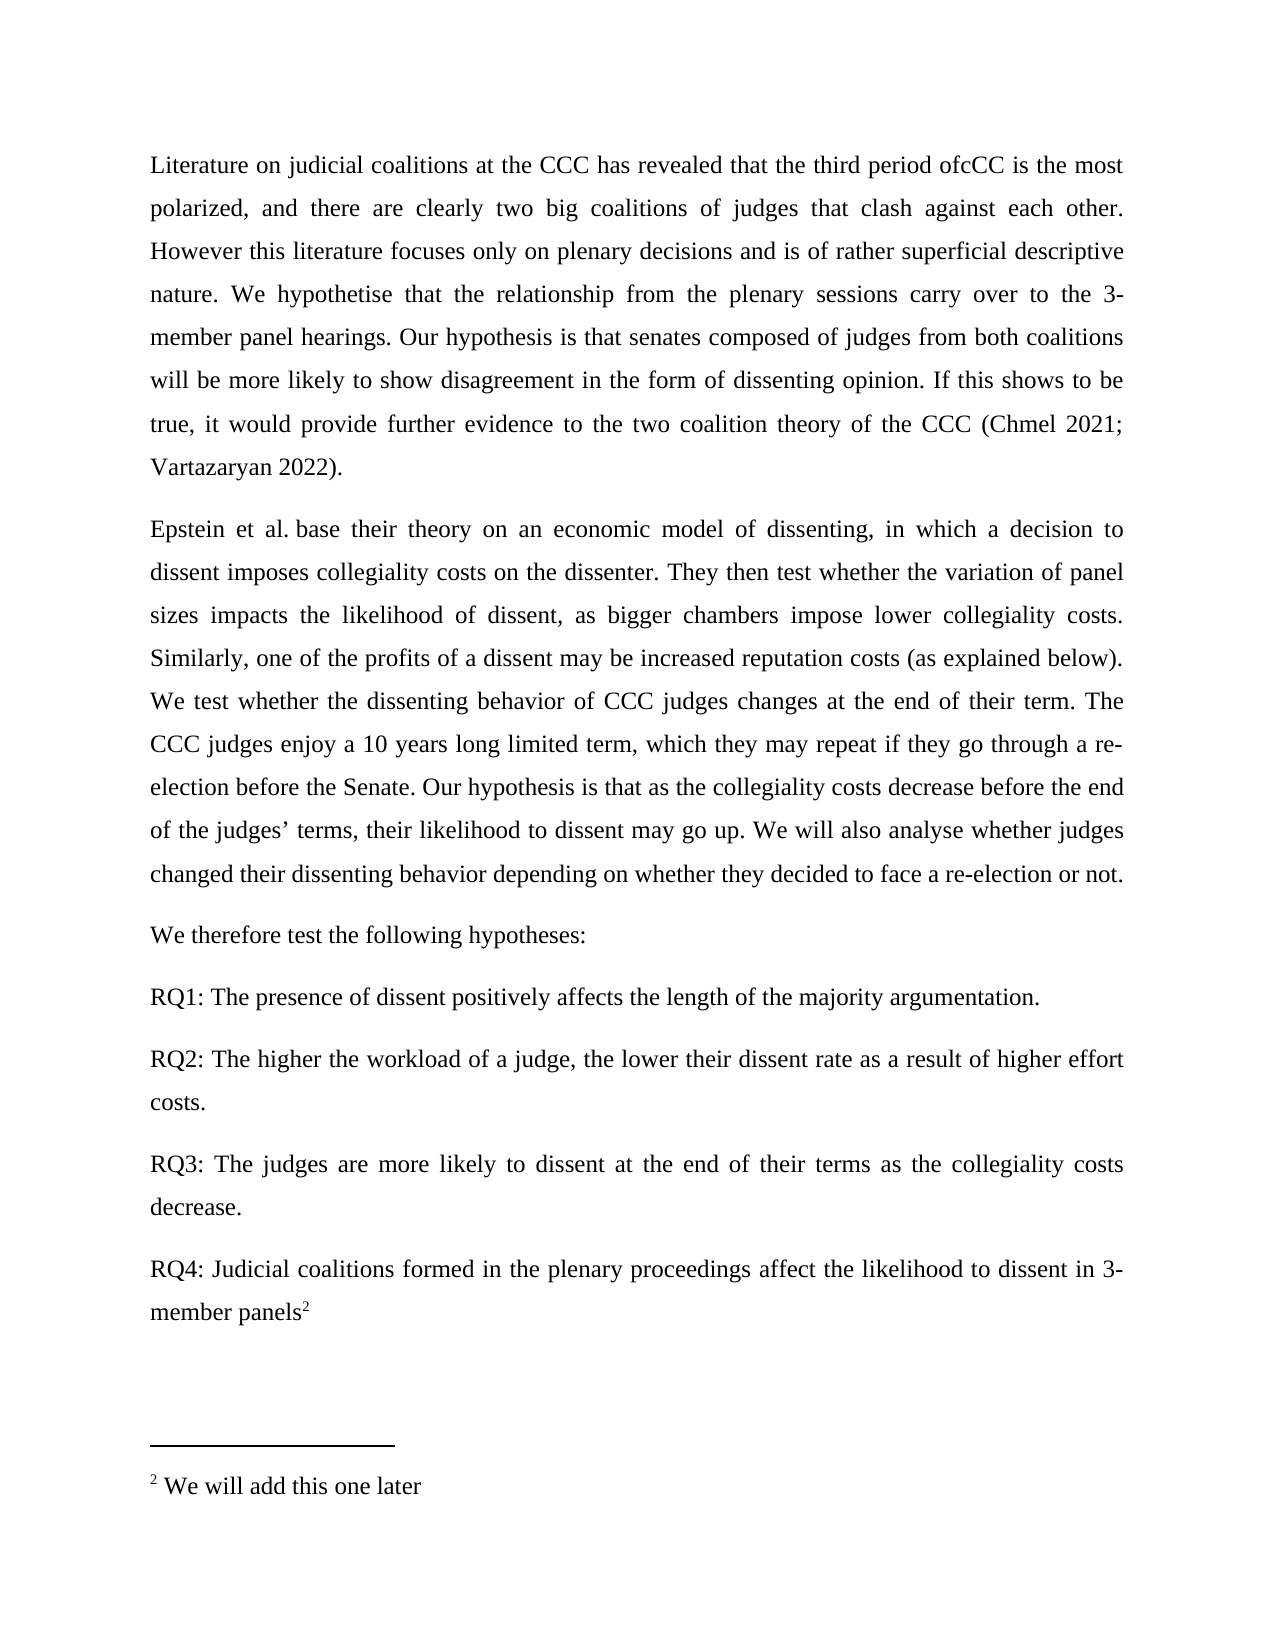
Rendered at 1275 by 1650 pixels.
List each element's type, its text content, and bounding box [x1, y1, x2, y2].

text RQ2: The higher the workload of a judge, the lower their dissent rate as a result of higher effort costs. [150, 1044, 1125, 1116]
text RQ4: Judicial coalitions formed in the plenary proceedings affect the likelihood to dissent in 3-member panels [150, 1254, 1125, 1326]
text We therefore test the following hypotheses: [150, 921, 1125, 949]
text Epstein et al. base their theory on an economic model of dissenting, in which a decision to dissent imposes collegiality costs on the dissenter. They then test whether the variation of panel sizes impacts the likelihood of dissent, as bigger chambers impose lower collegiality costs. Similarly, one of the profits of a dissent may be increased reputation costs (as explained below). We test whether the dissenting behavior of CCC judges changes at the end of their term. The CCC judges enjoy a 10 years long limited term, which they may repeat if they go through a re-election before the Senate. Our hypothesis is that as the collegiality costs decrease before the end of the judges’ terms, their likelihood to dissent may go up. We will also analyse whether judges changed their dissenting behavior depending on whether they decided to face a re-election or not. [150, 514, 1125, 887]
text RQ1: The presence of dissent positively affects the length of the majority argumentation. [150, 982, 1125, 1011]
text RQ3: The judges are more likely to dissent at the end of their terms as the collegiality costs decrease. [150, 1149, 1125, 1221]
text Literature on judicial coalitions at the CCC has revealed that the third period ofcCC is the most polarized, and there are clearly two big coalitions of judges that clash against each other. However this literature focuses only on plenary decisions and is of rather superficial descriptive nature. We hypothetise that the relationship from the plenary sessions carry over to the 3-member panel hearings. Our hypothesis is that senates composed of judges from both coalitions will be more likely to show disagreement in the form of dissenting opinion. If this shows to be true, it would provide further evidence to the two coalition theory of the CCC (Chmel 2021; Vartazaryan 2022). [150, 150, 1125, 481]
